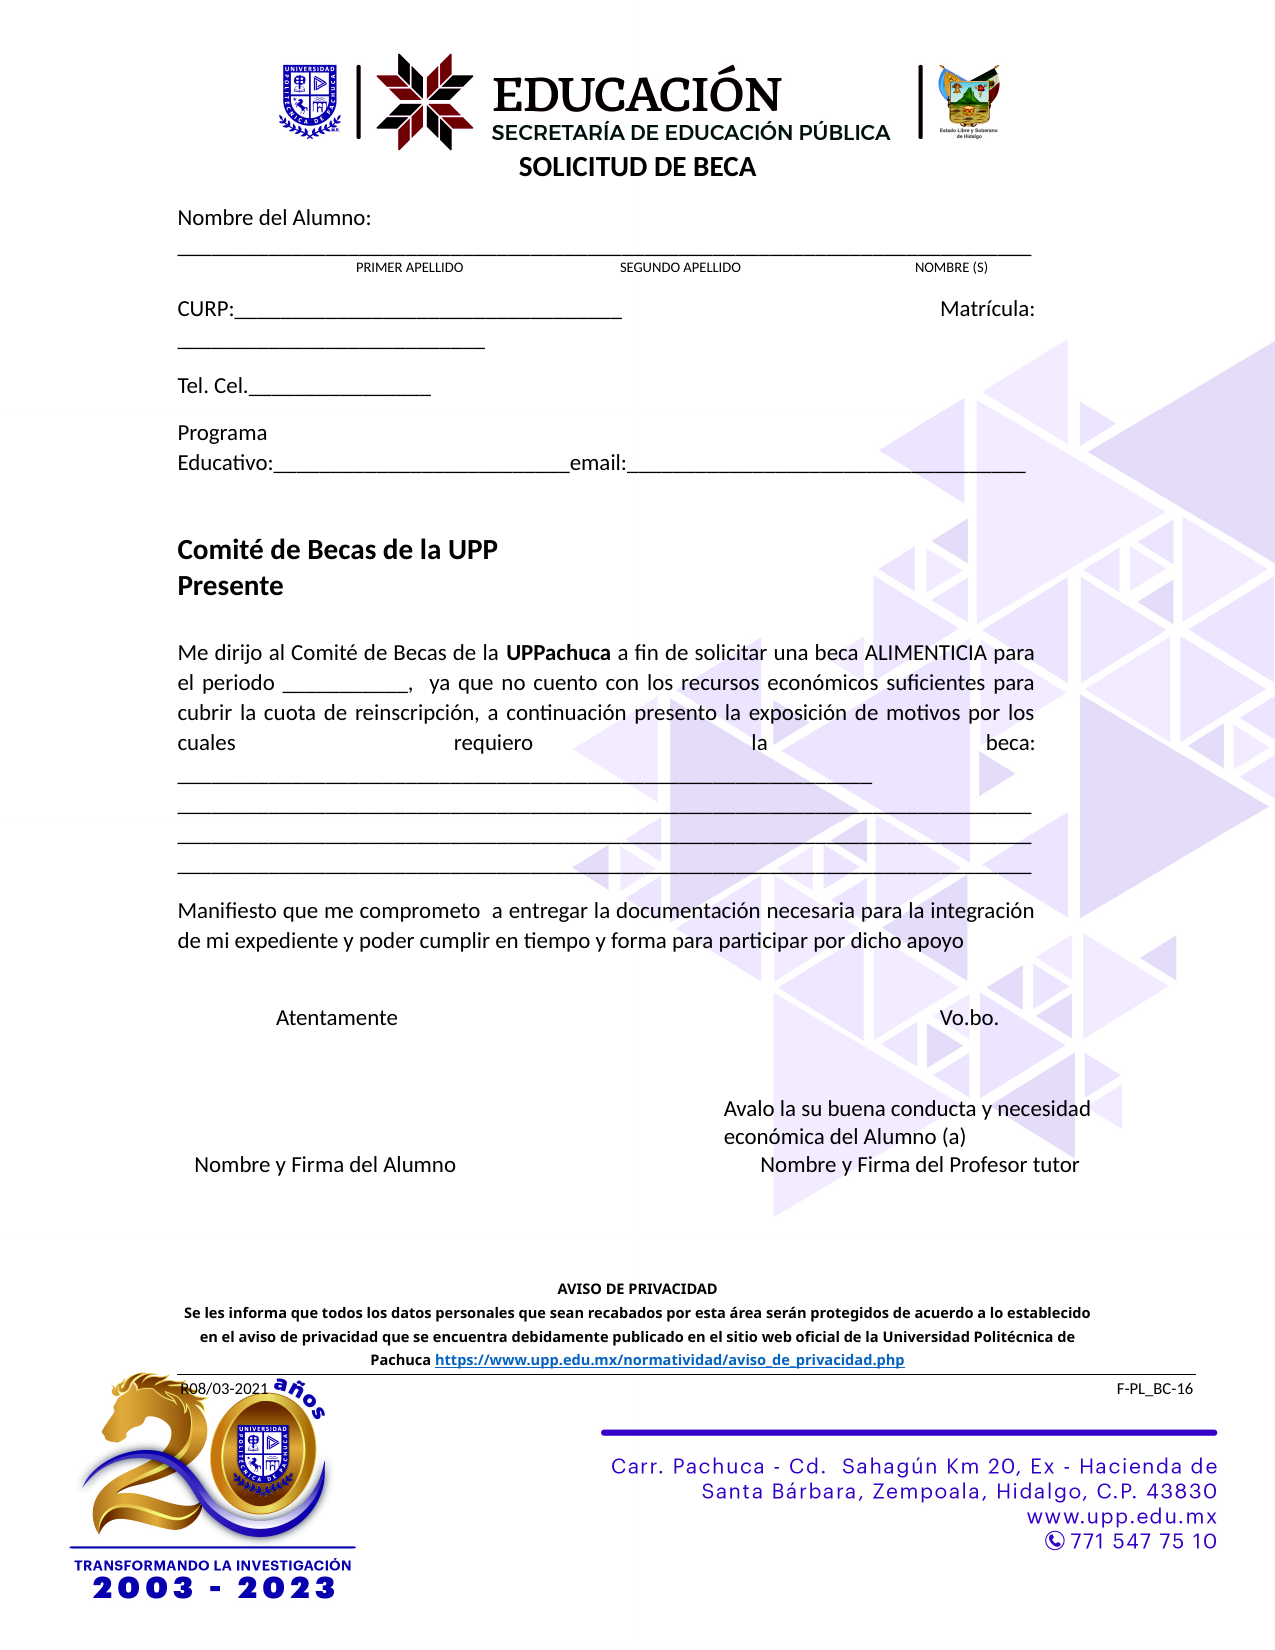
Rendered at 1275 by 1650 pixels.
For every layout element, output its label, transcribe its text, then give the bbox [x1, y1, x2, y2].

text Comité de Becas de la UPP [177, 531, 1036, 567]
text CURP:__________________________________ Matrícula: ___________________________ [177, 294, 1036, 353]
text Avalo la su buena conducta y necesidad económica del Alumno (a) [723, 1094, 1098, 1150]
text PRIMER APELLIDO SEGUNDO APELLIDO NOMBRE (S) [177, 259, 1036, 277]
text Manifiesto que me comprometo a entregar la documentación necesaria para la integración de mi expediente y poder cumplir en tiempo y forma para participar por dicho apoyo [177, 896, 1036, 954]
text Tel. Cel.________________ [177, 371, 1036, 399]
text Nombre del Alumno: ___________________________________________________________________________ [177, 203, 1036, 259]
table_header F-PL_BC-16 [708, 1375, 1196, 1404]
text Nombre y Firma del Alumno Nombre y Firma del Profesor tutor [177, 1150, 1098, 1178]
text Programa Educativo:__________________________email:___________________________________ [177, 418, 1036, 477]
text Me dirijo al Comité de Becas de la UPPachuca a fin de solicitar una beca ALIMENTICIA para el periodo ___________, ya que no cuento con los recursos económicos suficientes para cubrir la cuota de reinscripción, a continuación presento la exposición de motivos por los cuales requiero la beca: _____________________________________________________________ _________________________________________________________________________________________________________________________________________________________________________________________________________________________________ [177, 638, 1036, 877]
text Atentamente Vo.bo. [177, 1003, 1098, 1032]
text SOLICITUD DE BECA [177, 148, 1098, 183]
table_header R08/03-2021 [177, 1375, 708, 1404]
picture [2, 0, 1275, 1647]
text AVISO DE PRIVACIDAD [177, 1279, 1098, 1298]
text Se les informa que todos los datos personales que sean recabados por esta área serán protegidos de acuerdo a lo establecido en el aviso de privacidad que se encuentra debidamente publicado en el sitio web oficial de la Universidad Politécnica de Pachuca https://www.upp.edu.mx/normatividad/aviso_de_privacidad.php [177, 1302, 1098, 1370]
text Presente [177, 567, 1036, 602]
